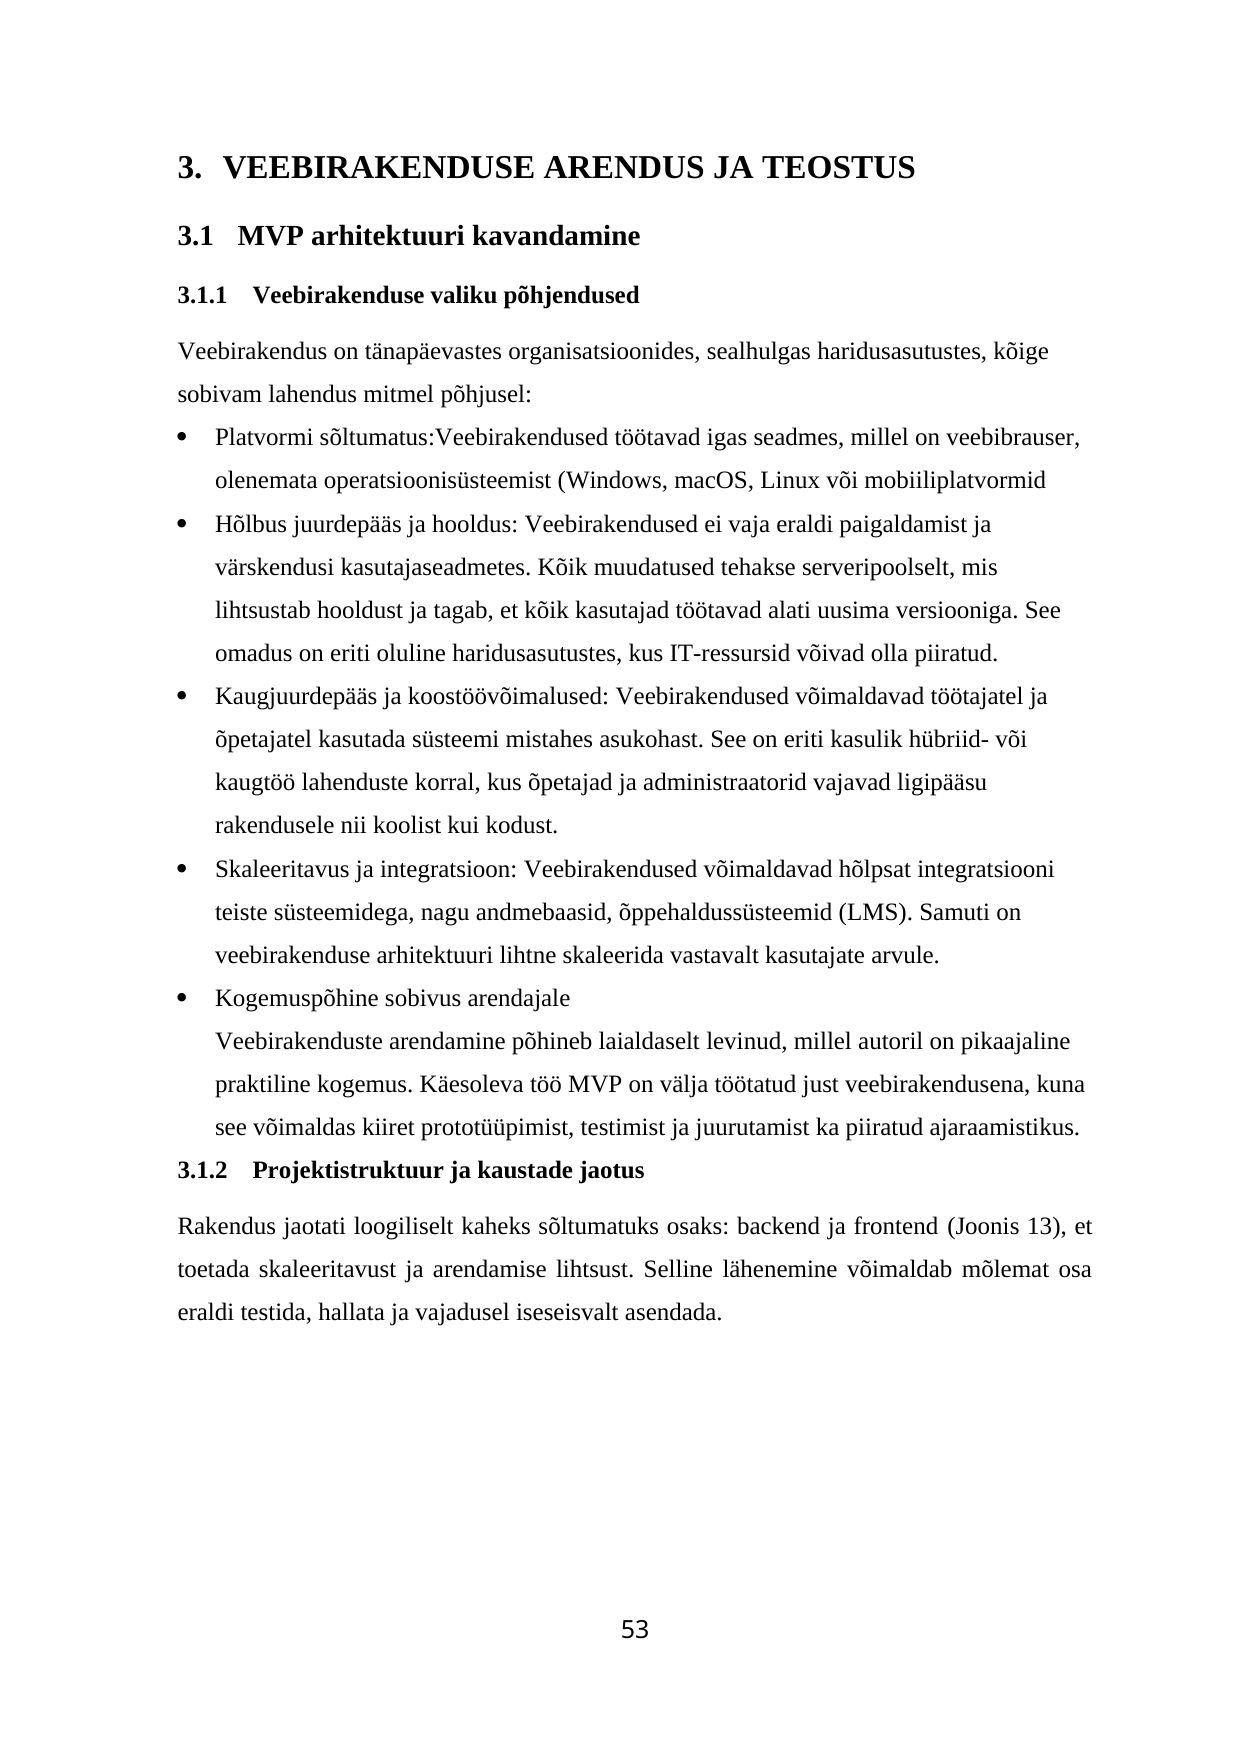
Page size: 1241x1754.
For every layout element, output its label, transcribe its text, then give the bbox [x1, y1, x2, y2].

subtitle Projektistruktuur ja kaustade jaotus [177, 1156, 1092, 1184]
subtitle Veebirakenduse valiku põhjendused [177, 281, 1092, 309]
list Hõlbus juurdepääs ja hooldus: Veebirakendused ei vaja eraldi paigaldamist ja värskendusi kasutajaseadmetes. Kõik muudatused tehakse serveripoolselt, mis lihtsustab hooldust ja tagab, et kõik kasutajad töötavad alati uusima versiooniga. See omadus on eriti oluline haridusasutustes, kus IT-ressursid võivad olla piiratud. [177, 509, 1092, 667]
list Platvormi sõltumatus:Veebirakendused töötavad igas seadmes, millel on veebibrauser, olenemata operatsioonisüsteemist (Windows, macOS, Linux või mobiiliplatvormid [177, 422, 1092, 494]
list Skaleeritavus ja integratsioon: Veebirakendused võimaldavad hõlpsat integratsiooni teiste süsteemidega, nagu andmebaasid, õppehaldussüsteemid (LMS). Samuti on veebirakenduse arhitektuuri lihtne skaleerida vastavalt kasutajate arvule. [177, 854, 1092, 969]
list Kogemuspõhine sobivus arendajale Veebirakenduste arendamine põhineb laialdaselt levinud, millel autoril on pikaajaline praktiline kogemus. Käesoleva töö MVP on välja töötatud just veebirakendusena, kuna see võimaldas kiiret prototüüpimist, testimist ja juurutamist ka piiratud ajaraamistikus. [177, 983, 1092, 1141]
text Rakendus jaotati loogiliselt kaheks sõltumatuks osaks: backend ja frontend (Joonis 13), et toetada skaleeritavust ja arendamise lihtsust. Selline lähenemine võimaldab mõlemat osa eraldi testida, hallata ja vajadusel iseseisvalt asendada. [177, 1211, 1092, 1326]
subtitle VEEBIRAKENDUSE ARENDUS JA TEOSTUS [177, 148, 1092, 186]
text Veebirakendus on tänapäevastes organisatsioonides, sealhulgas haridusasutustes, kõige sobivam lahendus mitmel põhjusel: [177, 336, 1092, 408]
list Kaugjuurdepääs ja koostöövõimalused: Veebirakendused võimaldavad töötajatel ja õpetajatel kasutada süsteemi mistahes asukohast. See on eriti kasulik hübriid- või kaugtöö lahenduste korral, kus õpetajad ja administraatorid vajavad ligipääsu rakendusele nii koolist kui kodust. [177, 681, 1092, 839]
subtitle MVP arhitektuuri kavandamine [177, 218, 1092, 251]
